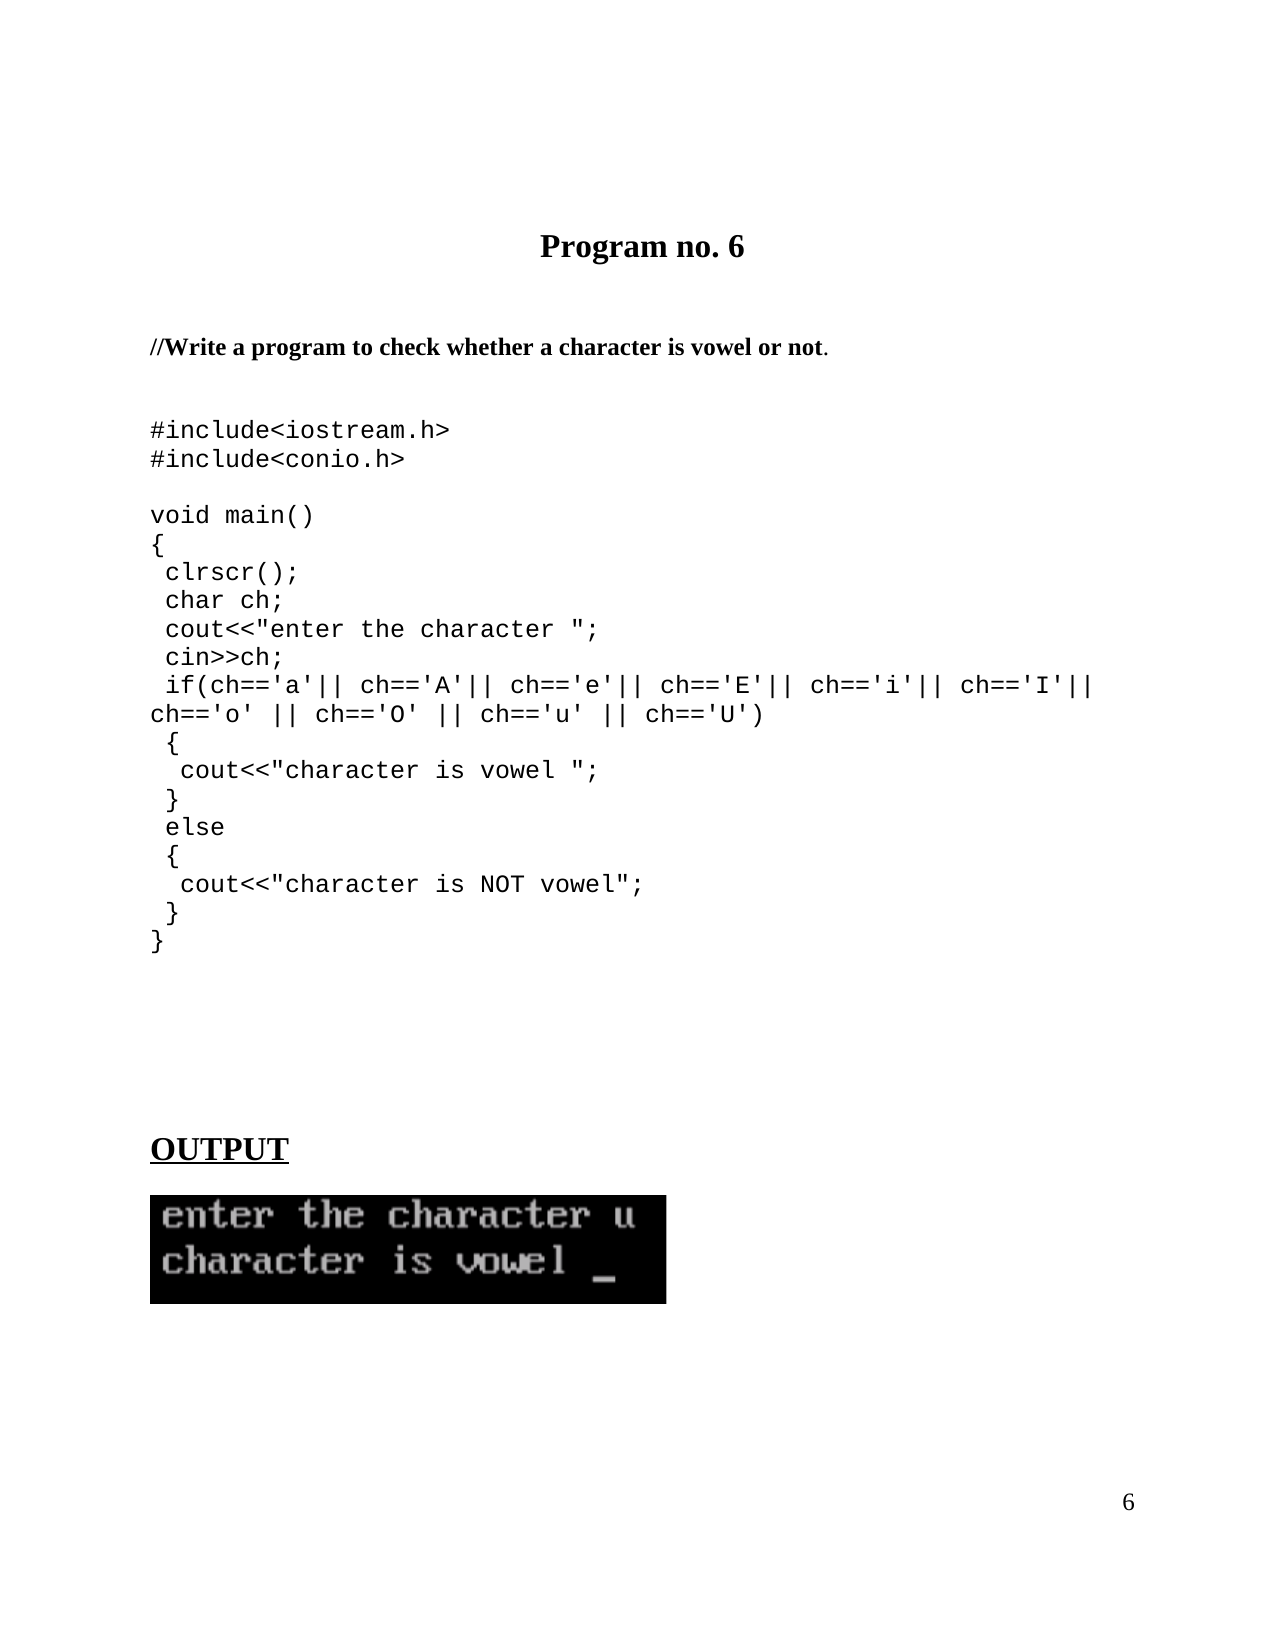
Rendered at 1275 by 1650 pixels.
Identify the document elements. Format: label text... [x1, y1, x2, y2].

text char ch; [150, 588, 1134, 616]
text cout<<"enter the character "; [150, 616, 1134, 644]
text #include<iostream.h> [150, 418, 1134, 446]
text { [150, 531, 1134, 559]
text Program no. 6 [150, 227, 1134, 265]
text } [150, 786, 1134, 814]
text } [150, 899, 1134, 928]
text else [150, 814, 1134, 843]
text cout<<"character is vowel "; [150, 758, 1134, 786]
text OUTPUT [150, 1129, 1134, 1167]
text void main() [150, 503, 1134, 531]
picture [150, 1195, 667, 1304]
text cout<<"character is NOT vowel"; [150, 871, 1134, 899]
text { [150, 843, 1134, 871]
text if(ch=='a'|| ch=='A'|| ch=='e'|| ch=='E'|| ch=='i'|| ch=='I'|| ch=='o' || ch=='O' || ch=='u' || ch=='U') [150, 673, 1134, 729]
text { [150, 729, 1134, 758]
text #include<conio.h> [150, 446, 1134, 474]
text //Write a program to check whether a character is vowel or not. [150, 332, 1134, 361]
text } [150, 928, 1134, 956]
text cin>>ch; [150, 644, 1134, 673]
text clrscr(); [150, 559, 1134, 588]
